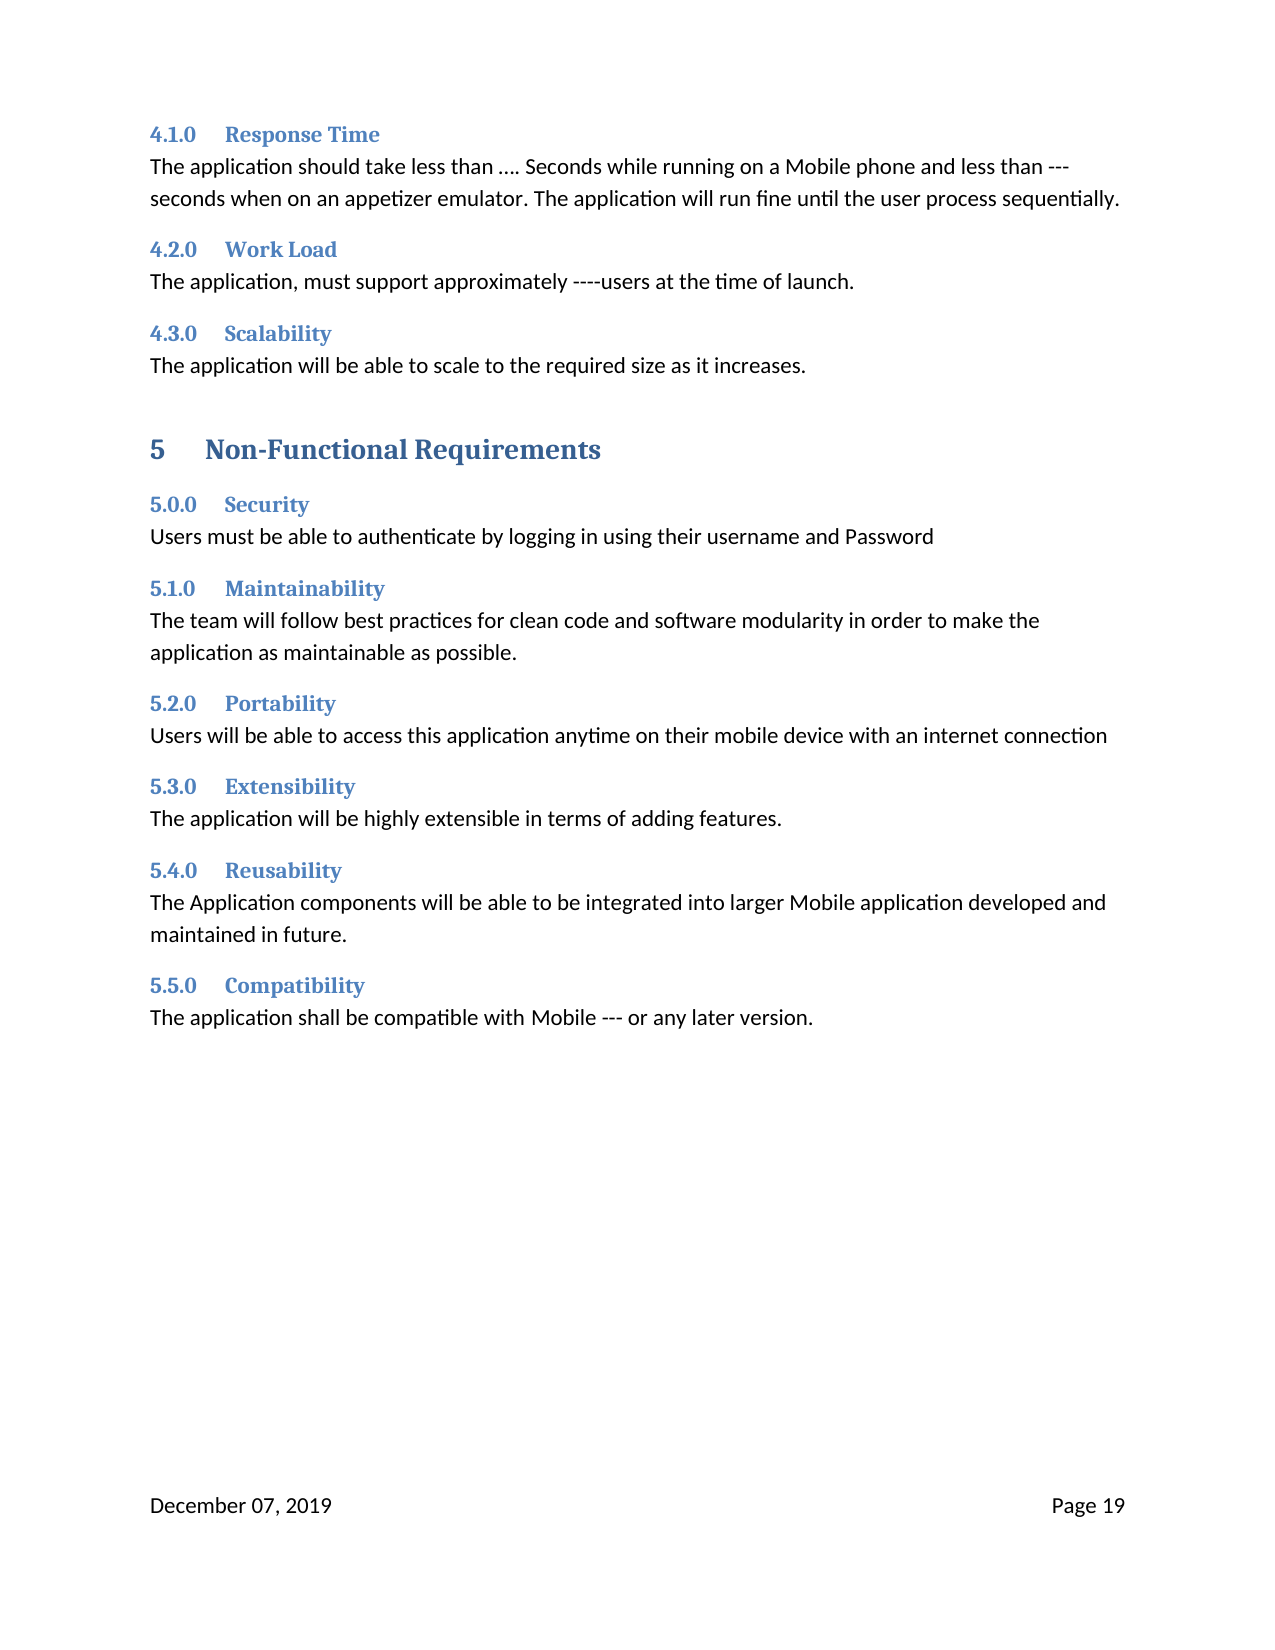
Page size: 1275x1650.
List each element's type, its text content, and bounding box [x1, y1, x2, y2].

subtitle Portability [150, 691, 1125, 717]
subtitle Non-Functional Requirements [150, 433, 1125, 466]
subtitle Response Time [150, 122, 1125, 148]
text The application will be able to scale to the required size as it increases. [150, 351, 1125, 379]
subtitle Reusability [150, 857, 1125, 884]
text The application will be highly extensible in terms of adding features. [150, 804, 1125, 832]
subtitle Compatibility [150, 973, 1125, 999]
subtitle Extensibility [150, 774, 1125, 801]
subtitle Work Load [150, 237, 1125, 264]
text Users must be able to authenticate by logging in using their username and Password [150, 522, 1125, 551]
subtitle Maintainability [150, 576, 1125, 602]
subtitle Scalability [150, 321, 1125, 347]
text The team will follow best practices for clean code and software modularity in order to make the application as maintainable as possible. [150, 606, 1125, 666]
text The application should take less than …. Seconds while running on a Mobile phone and less than --- seconds when on an appetizer emulator. The application will run fine until the user process sequentially. [150, 152, 1125, 212]
text The application, must support approximately ----users at the time of launch. [150, 267, 1125, 296]
subtitle Security [150, 492, 1125, 519]
text The application shall be compatible with Mobile --- or any later version. [150, 1003, 1125, 1031]
text The Application components will be able to be integrated into larger Mobile application developed and maintained in future. [150, 888, 1125, 948]
text Users will be able to access this application anytime on their mobile device with an internet connection [150, 721, 1125, 749]
